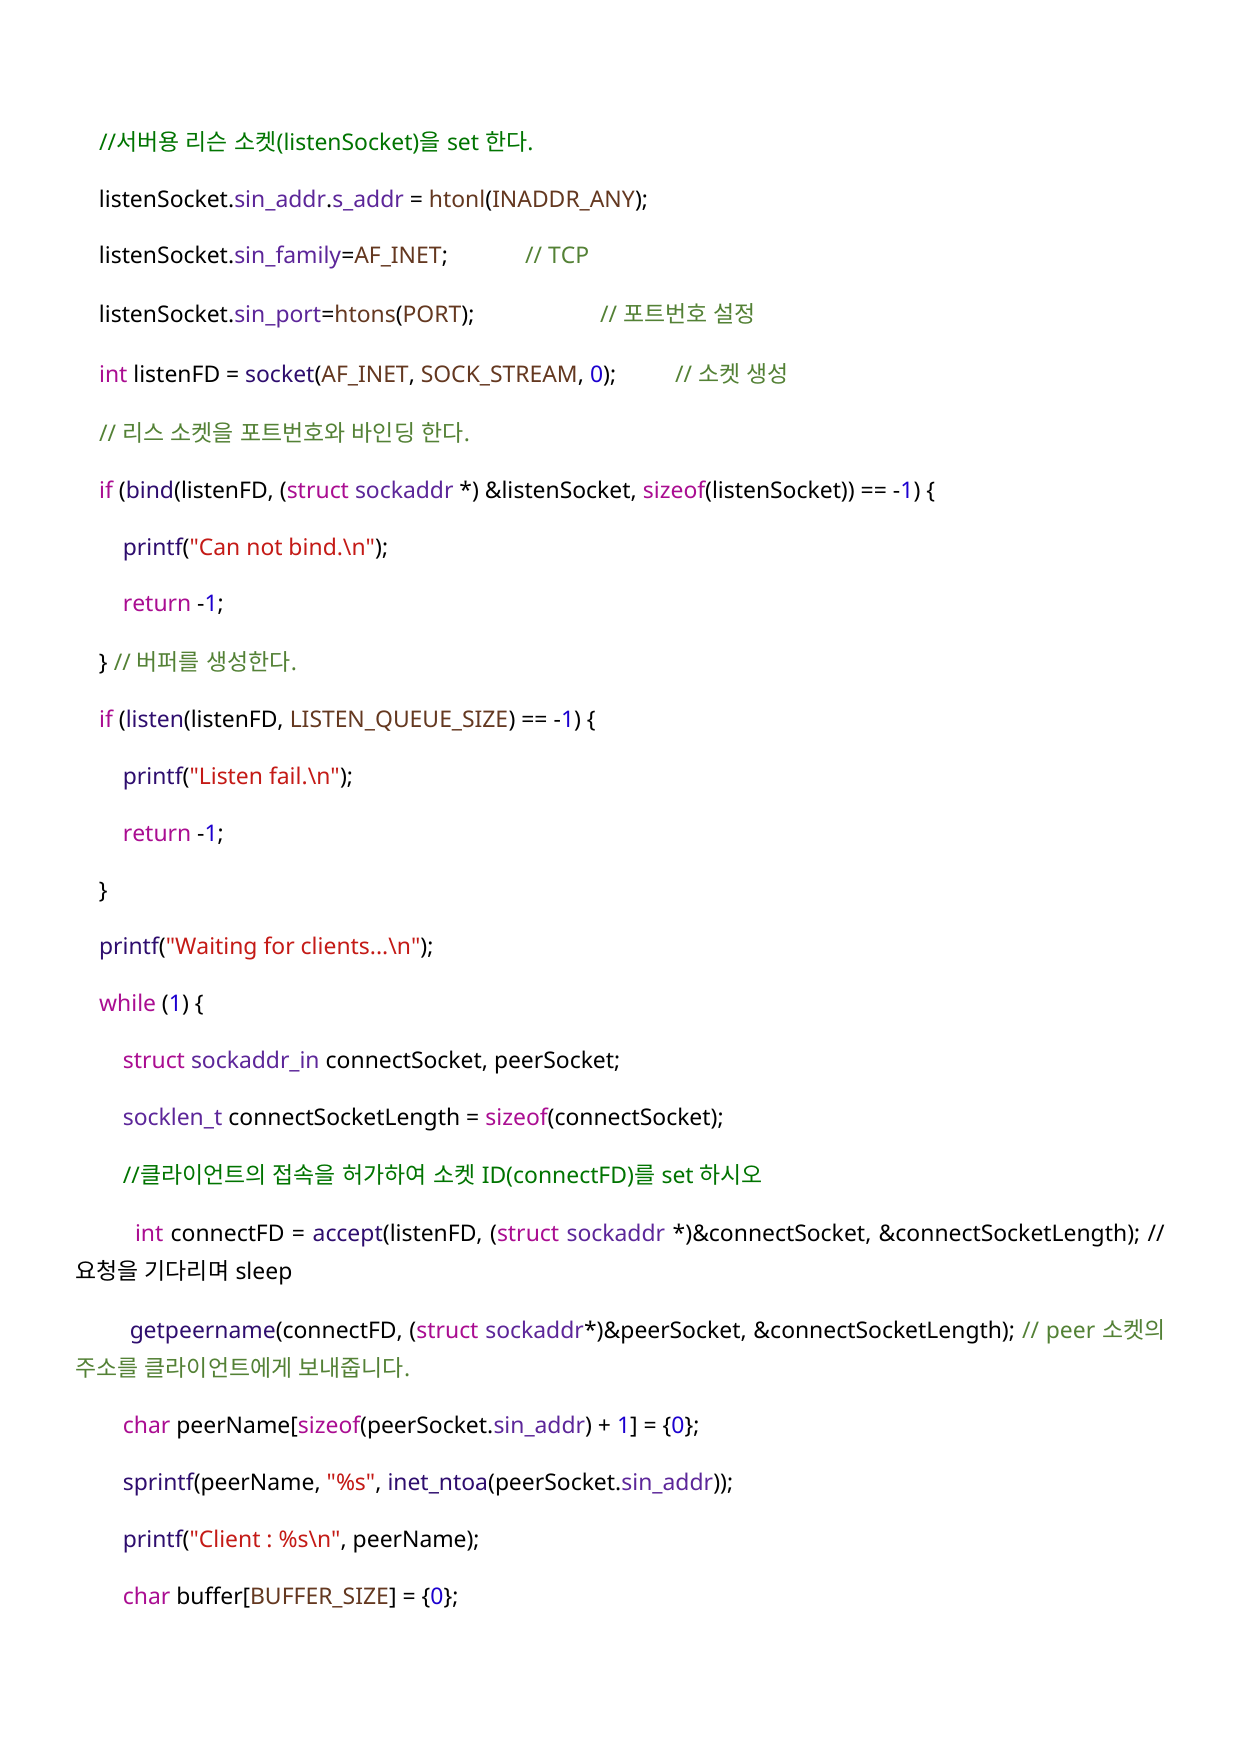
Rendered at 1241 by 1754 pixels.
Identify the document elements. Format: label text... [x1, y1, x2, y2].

text printf("Listen fail.\n"); [75, 760, 1165, 791]
text // 리스 소켓을 포트번호와 바인딩 한다. [75, 414, 1165, 448]
text printf("Waiting for clients...\n"); [75, 930, 1165, 962]
text struct sockaddr_in connectSocket, peerSocket; [75, 1044, 1165, 1075]
text char buffer[BUFFER_SIZE] = {0}; [75, 1579, 1165, 1611]
text } // 버퍼를 생성한다. [75, 644, 1165, 677]
text int connectFD = accept(listenFD, (struct sockaddr *)&connectSocket, &connectSocketLength); // 요청을 기다리며 sleep [75, 1217, 1165, 1286]
text sprintf(peerName, "%s", inet_ntoa(peerSocket.sin_addr)); [75, 1466, 1165, 1497]
text getpeername(connectFD, (struct sockaddr*)&peerSocket, &connectSocketLength); // peer 소켓의 주소를 클라이언트에게 보내줍니다. [75, 1312, 1165, 1383]
text listenSocket.sin_port=htons(PORT); // 포트번호 설정 [75, 296, 1165, 329]
text listenSocket.sin_addr.s_addr = htonl(INADDR_ANY); [75, 183, 1165, 214]
text return -1; [75, 587, 1165, 618]
text //서버용 리슨 소켓(listenSocket)을 set 한다. [75, 123, 1165, 157]
text } [75, 873, 1165, 905]
text if (bind(listenFD, (struct sockaddr *) &listenSocket, sizeof(listenSocket)) == -1) { [75, 474, 1165, 505]
text return -1; [75, 817, 1165, 848]
text printf("Can not bind.\n"); [75, 531, 1165, 562]
text socklen_t connectSocketLength = sizeof(connectSocket); [75, 1101, 1165, 1132]
text if (listen(listenFD, LISTEN_QUEUE_SIZE) == -1) { [75, 703, 1165, 734]
text printf("Client : %s\n", peerName); [75, 1523, 1165, 1554]
text //클라이언트의 접속을 허가하여 소켓 ID(connectFD)를 set 하시오 [75, 1157, 1165, 1191]
text while (1) { [75, 987, 1165, 1018]
text listenSocket.sin_family=AF_INET; // TCP [75, 239, 1165, 271]
text int listenFD = socket(AF_INET, SOCK_STREAM, 0); // 소켓 생성 [75, 355, 1165, 389]
text char peerName[sizeof(peerSocket.sin_addr) + 1] = {0}; [75, 1409, 1165, 1441]
